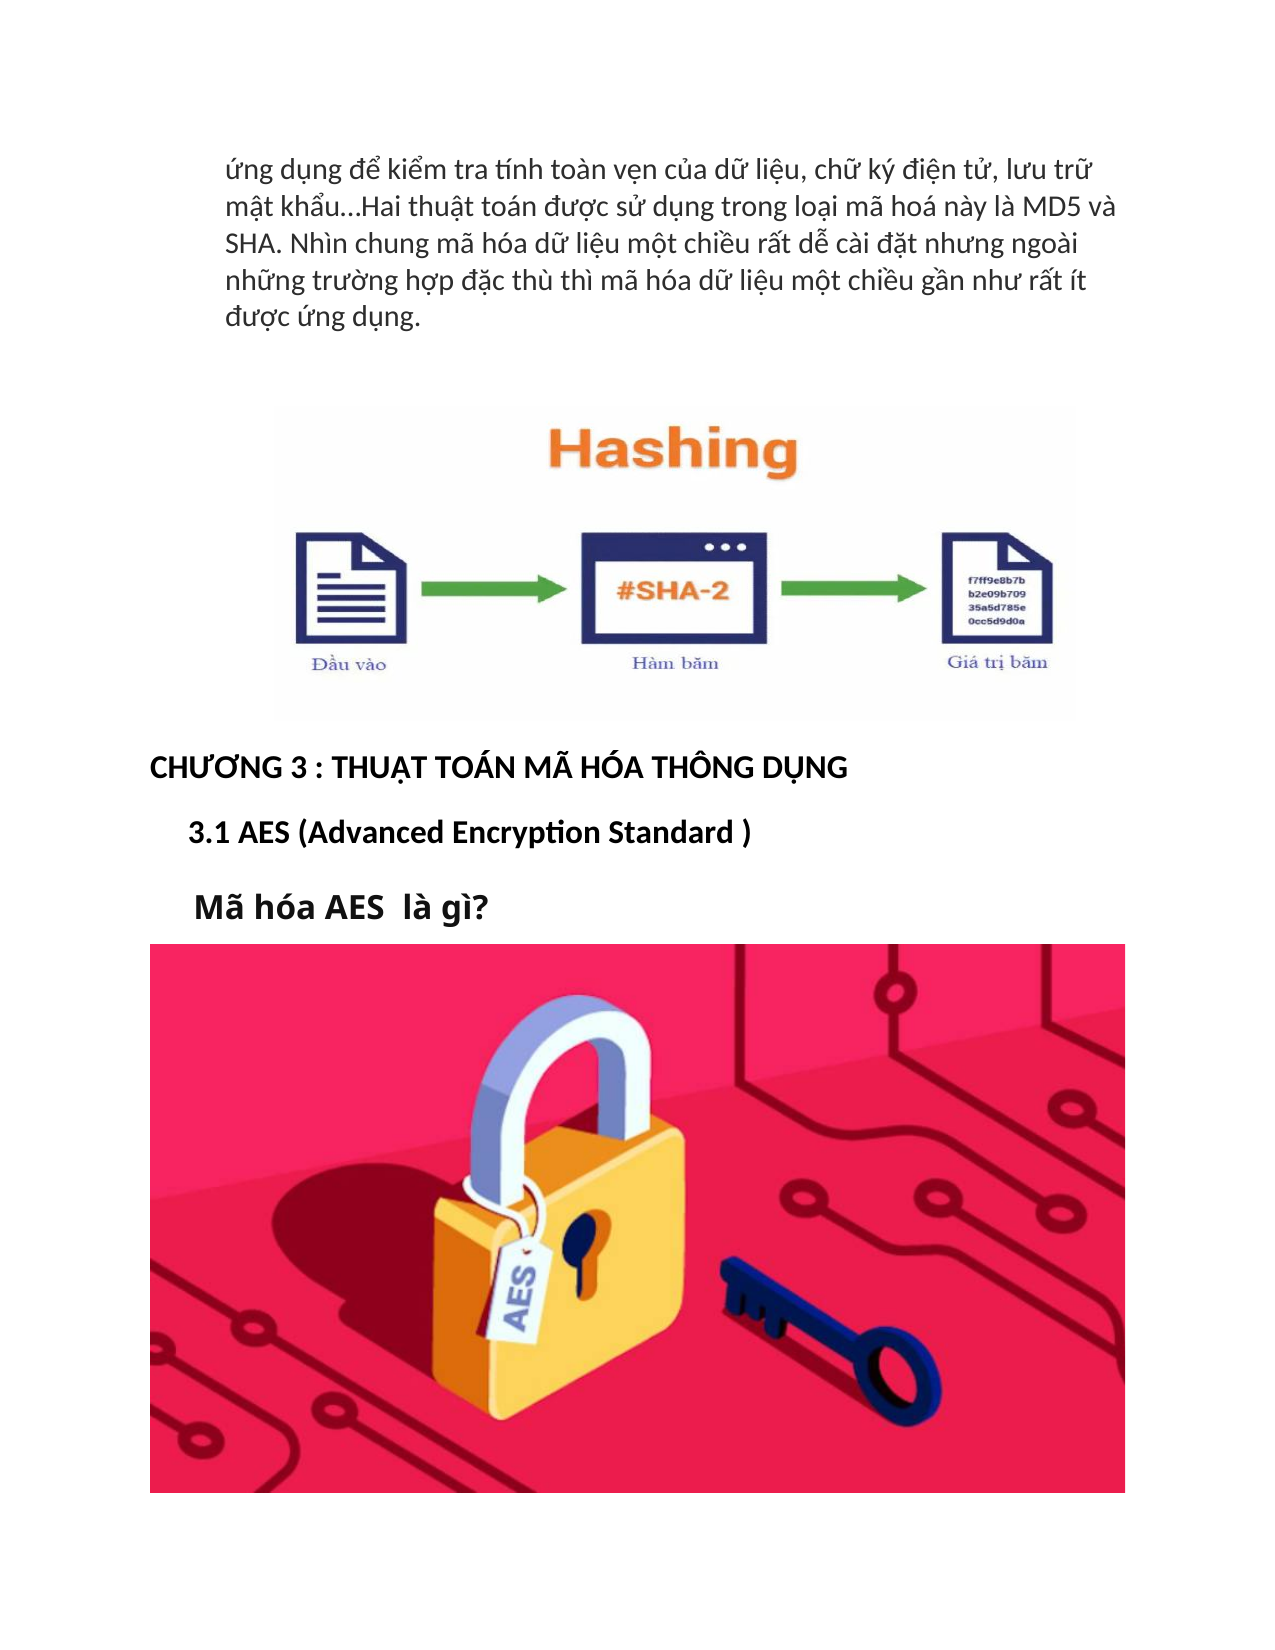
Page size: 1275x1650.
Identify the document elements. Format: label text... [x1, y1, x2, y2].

text 3.1 AES (Advanced Encryption Standard ) [150, 812, 1125, 852]
picture [274, 371, 1076, 721]
subtitle Mã hóa AES là gì? [150, 883, 1125, 929]
text CHƯƠNG 3 : THUẬT TOÁN MÃ HÓA THÔNG DỤNG [150, 746, 1125, 787]
picture [150, 944, 1125, 1493]
